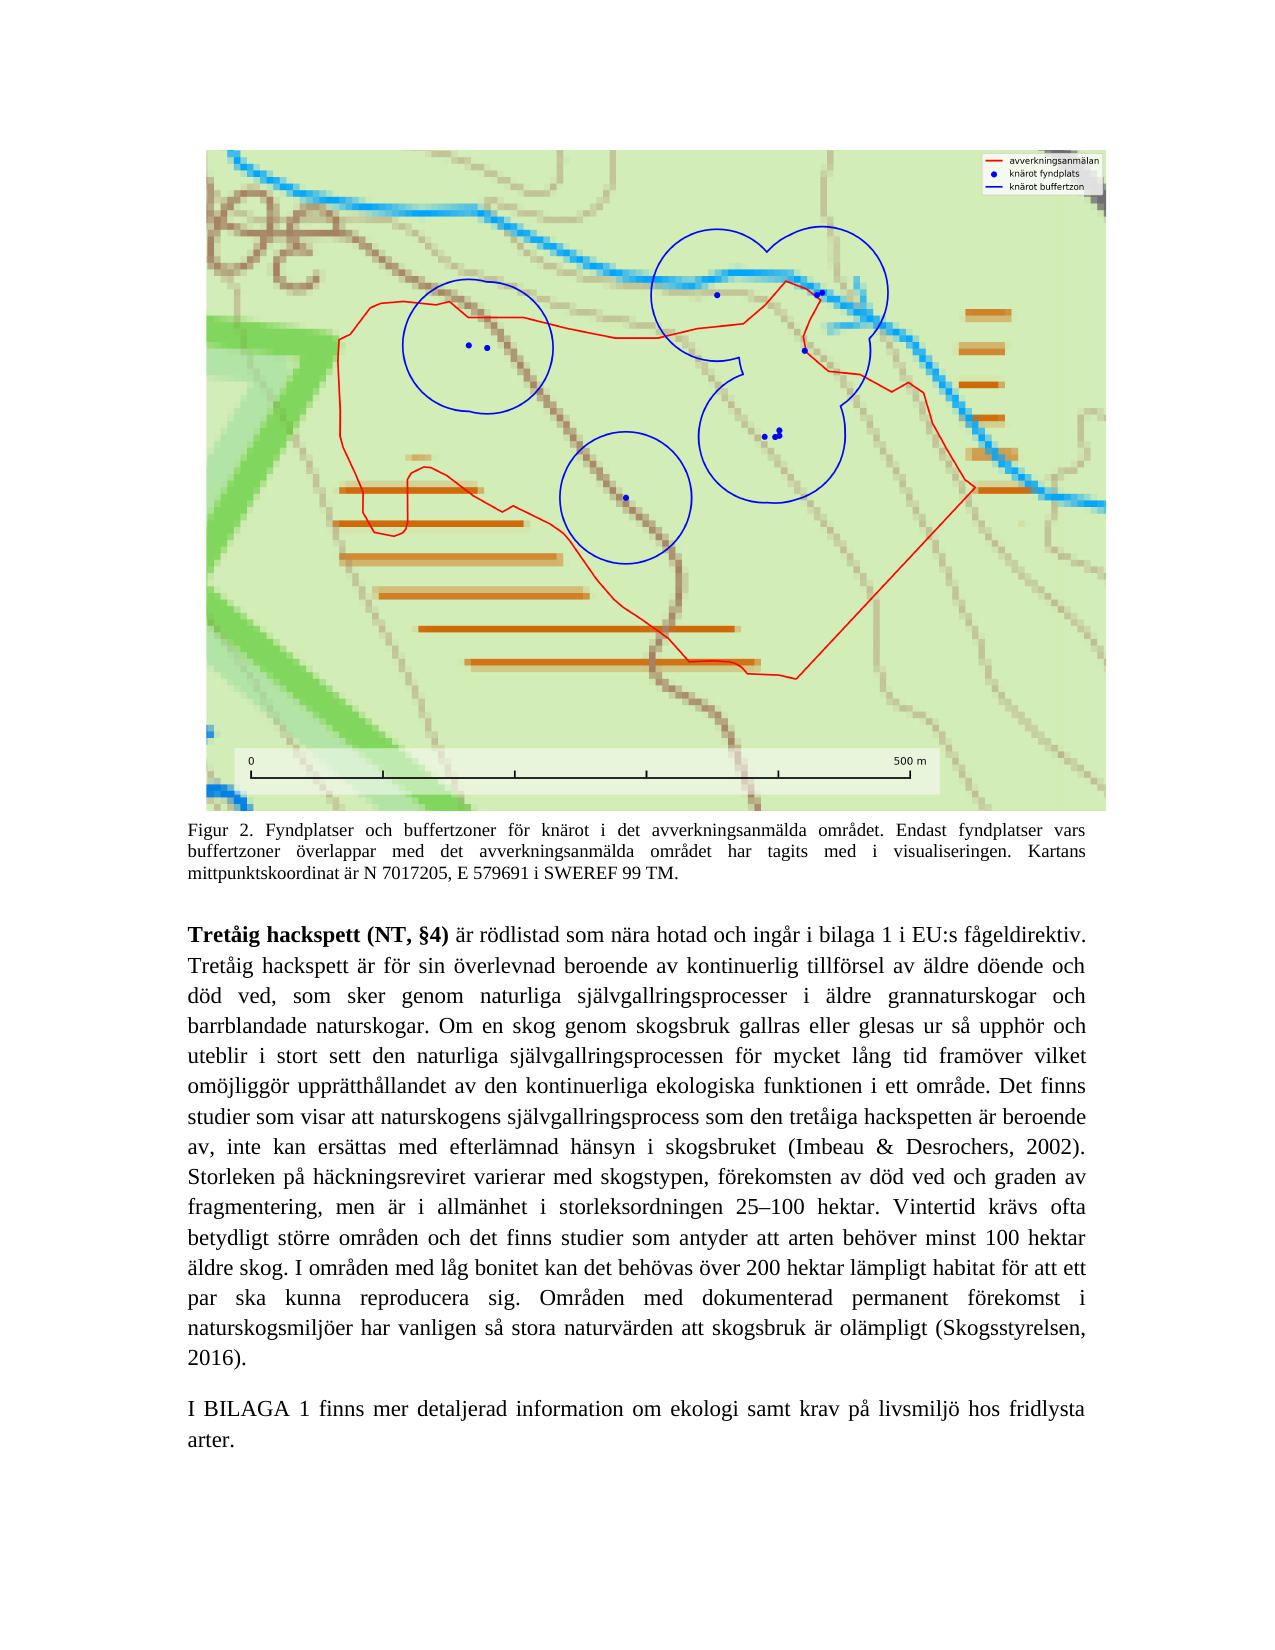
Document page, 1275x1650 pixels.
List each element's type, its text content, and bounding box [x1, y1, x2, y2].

text Figur 2. Fyndplatser och buffertzoner för knärot i det avverkningsanmälda området. Endast fyndplatser vars buffertzoner överlappar med det avverkningsanmälda området har tagits med i visualiseringen. Kartans mittpunktskoordinat är N 7017205, E 579691 i SWEREF 99 TM. [187, 818, 1087, 883]
text Tretåig hackspett (NT, §4) är rödlistad som nära hotad och ingår i bilaga 1 i EU:s fågeldirektiv. Tretåig hackspett är för sin överlevnad beroende av kontinuerlig tillförsel av äldre döende och död ved, som sker genom naturliga självgallringsprocesser i äldre grannaturskogar och barrblandade naturskogar. Om en skog genom skogsbruk gallras eller glesas ur så upphör och uteblir i stort sett den naturliga självgallringsprocessen för mycket lång tid framöver vilket omöjliggör upprätthållandet av den kontinuerliga ekologiska funktionen i ett område. Det finns studier som visar att naturskogens självgallringsprocess som den tretåiga hackspetten är beroende av, inte kan ersättas med efterlämnad hänsyn i skogsbruket (Imbeau & Desrochers, 2002). Storleken på häckningsreviret varierar med skogstypen, förekomsten av död ved och graden av fragmentering, men är i allmänhet i storleksordningen 25–100 hektar. Vintertid krävs ofta betydligt större områden och det finns studier som antyder att arten behöver minst 100 hektar äldre skog. I områden med låg bonitet kan det behövas över 200 hektar lämpligt habitat för att ett par ska kunna reproducera sig. Områden med dokumenterad permanent förekomst i naturskogsmiljöer har vanligen så stora naturvärden att skogsbruk är olämpligt (Skogsstyrelsen, 2016). [187, 921, 1087, 1371]
text I BILAGA 1 finns mer detaljerad information om ekologi samt krav på livsmiljö hos fridlysta arter. [187, 1395, 1087, 1452]
picture [206, 150, 1107, 811]
